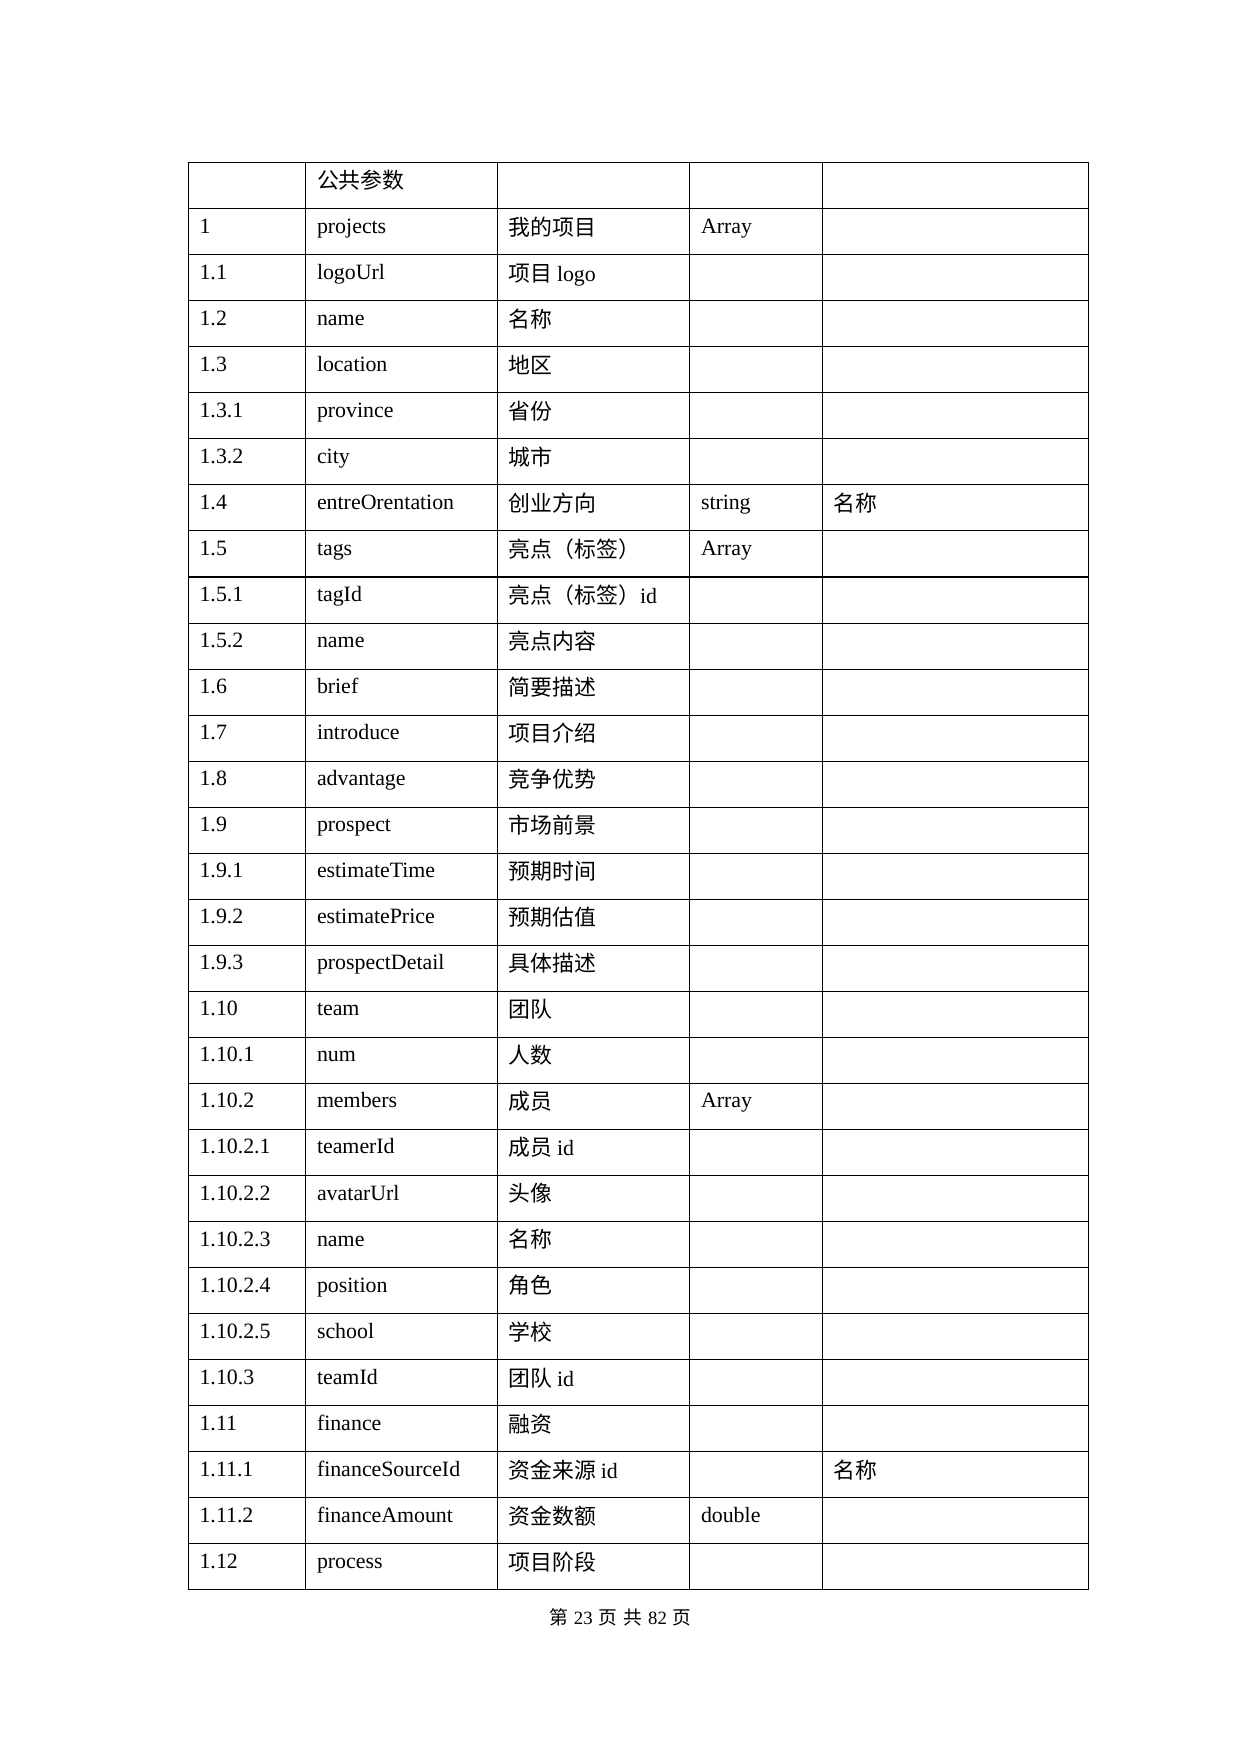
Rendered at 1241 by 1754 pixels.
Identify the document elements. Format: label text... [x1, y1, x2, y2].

table_cell [823, 1176, 1088, 1221]
table_cell 市场前景 [498, 808, 689, 853]
table_cell [690, 439, 822, 484]
table_cell [498, 163, 689, 208]
table_cell finance [306, 1406, 497, 1451]
table_cell estimateTime [306, 854, 497, 899]
table_cell 亮点内容 [498, 624, 689, 668]
table_cell 1.8 [189, 762, 305, 807]
table_cell 公共参数 [306, 163, 497, 208]
table_cell 1.10.2.1 [189, 1130, 305, 1175]
table_cell avatarUrl [306, 1176, 497, 1221]
table_cell 团队id [498, 1360, 689, 1405]
table_cell 1.10.2.4 [189, 1268, 305, 1313]
table_cell [690, 1452, 822, 1497]
table_cell [690, 946, 822, 991]
table_cell [690, 1268, 822, 1313]
table_cell name [306, 1222, 497, 1267]
table_cell [823, 531, 1088, 576]
table_cell 1.3.2 [189, 439, 305, 484]
table_cell num [306, 1038, 497, 1083]
table_cell [823, 347, 1088, 392]
table_cell 成员 [498, 1084, 689, 1129]
table_cell 亮点（标签）id [498, 578, 689, 622]
table_cell team [306, 992, 497, 1037]
table_cell 地区 [498, 347, 689, 392]
table_cell teamId [306, 1360, 497, 1405]
table_cell prospectDetail [306, 946, 497, 991]
table_cell [690, 762, 822, 807]
table_cell [690, 393, 822, 438]
table_cell [823, 1314, 1088, 1359]
table_cell 1.10.1 [189, 1038, 305, 1083]
table_cell [823, 992, 1088, 1037]
table_cell 名称 [498, 301, 689, 346]
table_cell [690, 1544, 822, 1589]
table_cell 预期估值 [498, 900, 689, 945]
table_cell 1.5 [189, 531, 305, 576]
table_cell Array [690, 531, 822, 576]
table_cell [690, 347, 822, 392]
table_cell 项目logo [498, 255, 689, 300]
table_cell [823, 1084, 1088, 1129]
table_cell 1.9.1 [189, 854, 305, 899]
table_cell 学校 [498, 1314, 689, 1359]
table_cell [690, 163, 822, 208]
table_cell introduce [306, 716, 497, 761]
table_cell brief [306, 670, 497, 714]
table_cell 项目介绍 [498, 716, 689, 761]
table_cell 简要描述 [498, 670, 689, 714]
table_cell process [306, 1544, 497, 1589]
table_cell 名称 [498, 1222, 689, 1267]
table_cell [823, 1544, 1088, 1589]
table_cell [690, 255, 822, 300]
table_cell [823, 670, 1088, 714]
table_cell [823, 1222, 1088, 1267]
table_cell [823, 209, 1088, 254]
table_cell [690, 900, 822, 945]
table_cell tagId [306, 578, 497, 622]
table_cell double [690, 1498, 822, 1543]
table_cell 名称 [823, 485, 1088, 530]
table_cell [690, 1314, 822, 1359]
table_cell [823, 716, 1088, 761]
table_cell estimatePrice [306, 900, 497, 945]
table_cell [823, 1268, 1088, 1313]
table_cell [690, 1222, 822, 1267]
table_cell 1.9 [189, 808, 305, 853]
table_cell 我的项目 [498, 209, 689, 254]
table_cell logoUrl [306, 255, 497, 300]
table_cell [823, 808, 1088, 853]
table_cell 1.10.2.3 [189, 1222, 305, 1267]
table_cell financeSourceId [306, 1452, 497, 1497]
table_cell [823, 393, 1088, 438]
table_cell 1.11.2 [189, 1498, 305, 1543]
table_cell advantage [306, 762, 497, 807]
table_cell 人数 [498, 1038, 689, 1083]
table_cell financeAmount [306, 1498, 497, 1543]
table_cell location [306, 347, 497, 392]
table_cell [823, 578, 1088, 622]
table_cell [690, 1360, 822, 1405]
table_cell 1.10.2 [189, 1084, 305, 1129]
table_cell 1.7 [189, 716, 305, 761]
table_cell 预期时间 [498, 854, 689, 899]
table_cell 团队 [498, 992, 689, 1037]
table_cell 1.10.3 [189, 1360, 305, 1405]
table_cell 1 [189, 209, 305, 254]
table_cell [690, 1038, 822, 1083]
table_cell [690, 716, 822, 761]
table_cell teamerId [306, 1130, 497, 1175]
table_cell Array [690, 1084, 822, 1129]
table_cell [690, 670, 822, 714]
table_cell 项目阶段 [498, 1544, 689, 1589]
table_cell [690, 808, 822, 853]
table_cell [823, 624, 1088, 668]
table_cell [690, 1130, 822, 1175]
table_cell [823, 1038, 1088, 1083]
table_cell 1.9.2 [189, 900, 305, 945]
table_cell [823, 854, 1088, 899]
table_cell 资金来源id [498, 1452, 689, 1497]
table_cell 1.11 [189, 1406, 305, 1451]
table_cell [823, 1406, 1088, 1451]
table_cell [823, 163, 1088, 208]
table_cell prospect [306, 808, 497, 853]
table_cell [823, 1130, 1088, 1175]
table_cell position [306, 1268, 497, 1313]
table_cell 1.9.3 [189, 946, 305, 991]
table_cell [690, 1406, 822, 1451]
table_cell 省份 [498, 393, 689, 438]
table_cell 亮点（标签） [498, 531, 689, 576]
table_cell [823, 1360, 1088, 1405]
table_cell [823, 439, 1088, 484]
table_cell 1.10 [189, 992, 305, 1037]
table_cell Array [690, 209, 822, 254]
table_cell [823, 255, 1088, 300]
table_cell school [306, 1314, 497, 1359]
table_cell 1.11.1 [189, 1452, 305, 1497]
table_cell [690, 854, 822, 899]
table_cell 城市 [498, 439, 689, 484]
table_cell 创业方向 [498, 485, 689, 530]
table_cell 1.3 [189, 347, 305, 392]
table_cell [823, 1498, 1088, 1543]
table_cell province [306, 393, 497, 438]
table_cell name [306, 301, 497, 346]
table_cell [690, 1176, 822, 1221]
table_cell [823, 946, 1088, 991]
table_cell string [690, 485, 822, 530]
table_cell 竞争优势 [498, 762, 689, 807]
table_cell [690, 578, 822, 622]
table_cell 名称 [823, 1452, 1088, 1497]
table_cell 具体描述 [498, 946, 689, 991]
table_cell [823, 301, 1088, 346]
table_cell 1.6 [189, 670, 305, 714]
table_cell tags [306, 531, 497, 576]
table_cell [823, 900, 1088, 945]
table_cell 1.1 [189, 255, 305, 300]
table_cell [690, 992, 822, 1037]
table_cell 角色 [498, 1268, 689, 1313]
table_cell 资金数额 [498, 1498, 689, 1543]
table_cell projects [306, 209, 497, 254]
table_cell [189, 163, 305, 208]
table_cell 1.10.2.5 [189, 1314, 305, 1359]
table_cell [823, 762, 1088, 807]
table_cell members [306, 1084, 497, 1129]
table_cell [690, 301, 822, 346]
table_cell 1.4 [189, 485, 305, 530]
table_cell 1.12 [189, 1544, 305, 1589]
table_cell 成员id [498, 1130, 689, 1175]
table_cell 头像 [498, 1176, 689, 1221]
table_cell [690, 624, 822, 668]
table_cell 1.2 [189, 301, 305, 346]
table_cell entreOrentation [306, 485, 497, 530]
table_cell 1.10.2.2 [189, 1176, 305, 1221]
table_cell 1.5.1 [189, 578, 305, 622]
table_cell 1.3.1 [189, 393, 305, 438]
table_cell name [306, 624, 497, 668]
table_cell 融资 [498, 1406, 689, 1451]
table_cell 1.5.2 [189, 624, 305, 668]
table_cell city [306, 439, 497, 484]
